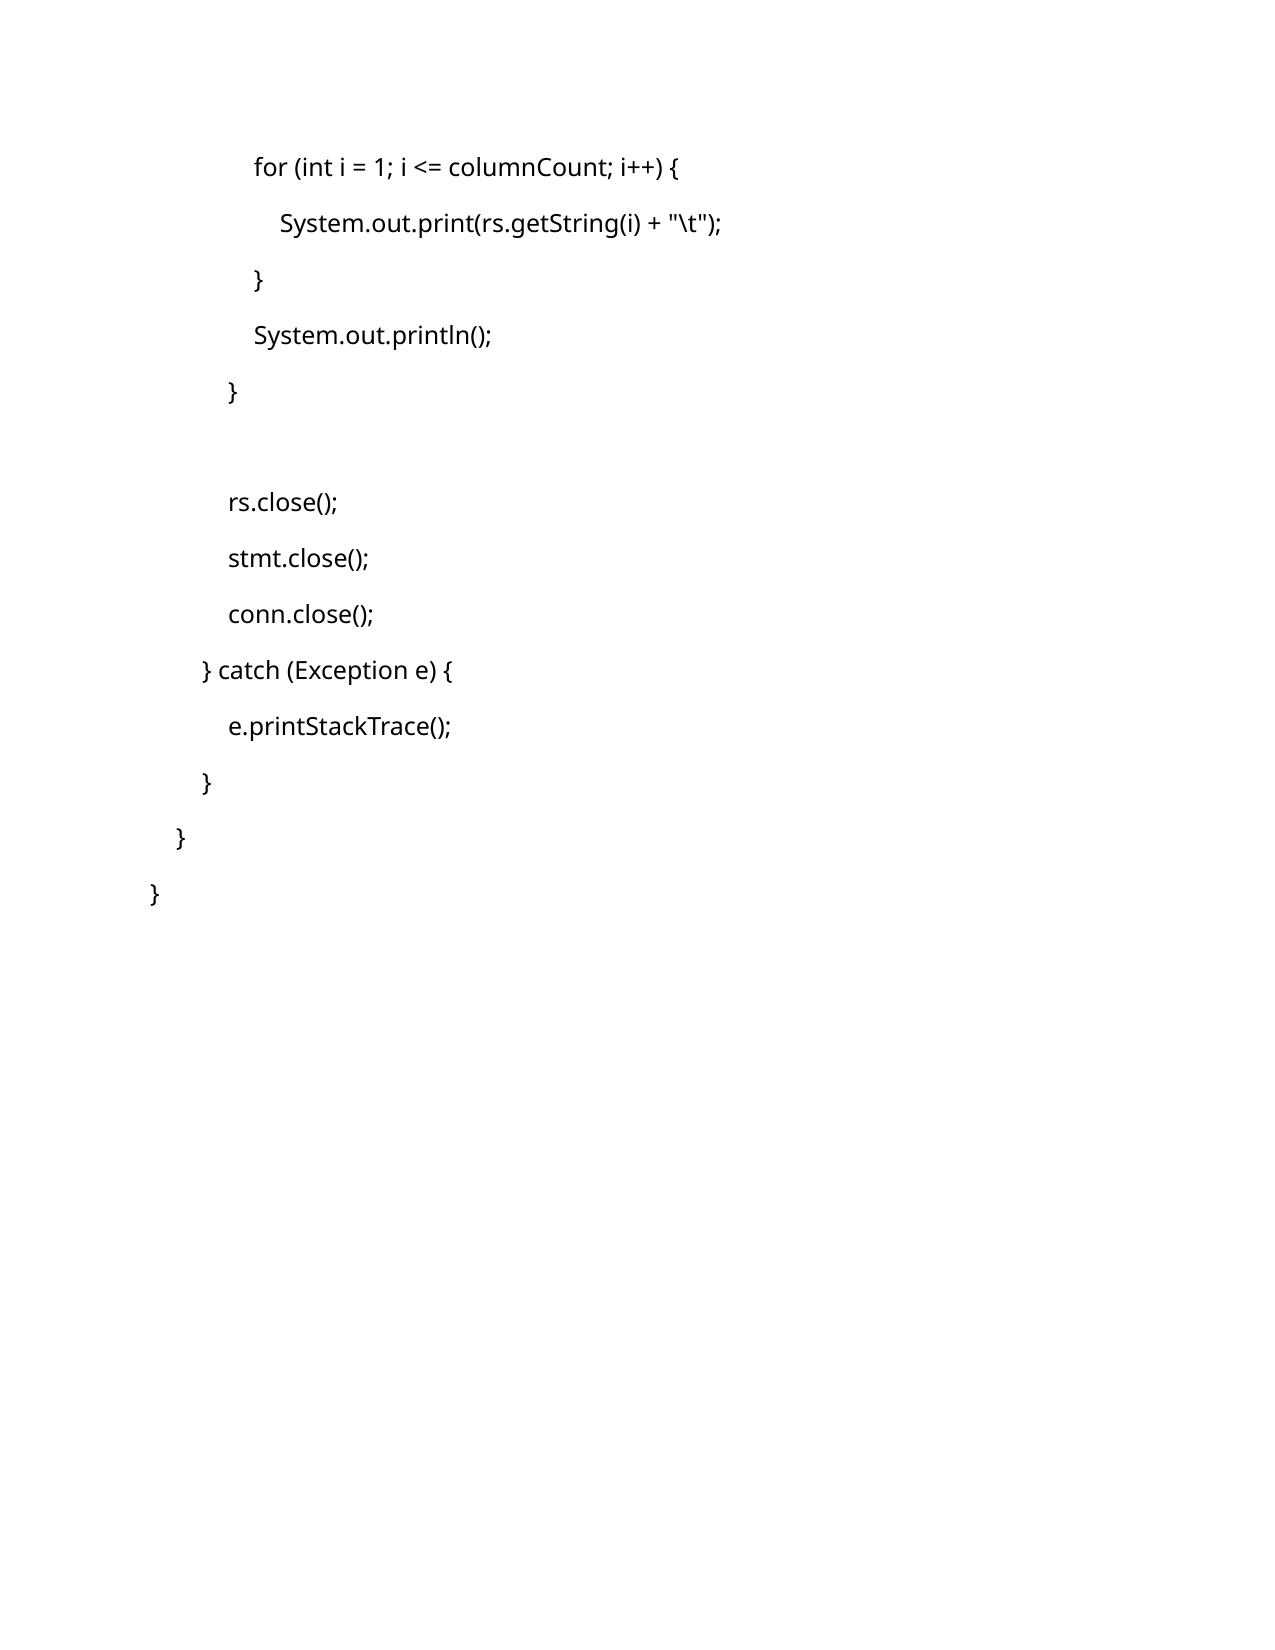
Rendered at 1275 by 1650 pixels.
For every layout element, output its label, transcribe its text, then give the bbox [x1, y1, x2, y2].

text System.out.print(rs.getString(i) + "\t"); [150, 206, 1125, 240]
text } [150, 373, 1125, 407]
text } [150, 262, 1125, 296]
text conn.close(); [150, 597, 1125, 631]
text rs.close(); [150, 485, 1125, 519]
text } [150, 820, 1125, 854]
text } [150, 876, 1125, 910]
text e.printStackTrace(); [150, 708, 1125, 742]
text for (int i = 1; i <= columnCount; i++) { [150, 150, 1125, 184]
text System.out.println(); [150, 317, 1125, 352]
text } [150, 764, 1125, 798]
text stmt.close(); [150, 541, 1125, 575]
text } catch (Exception e) { [150, 652, 1125, 687]
